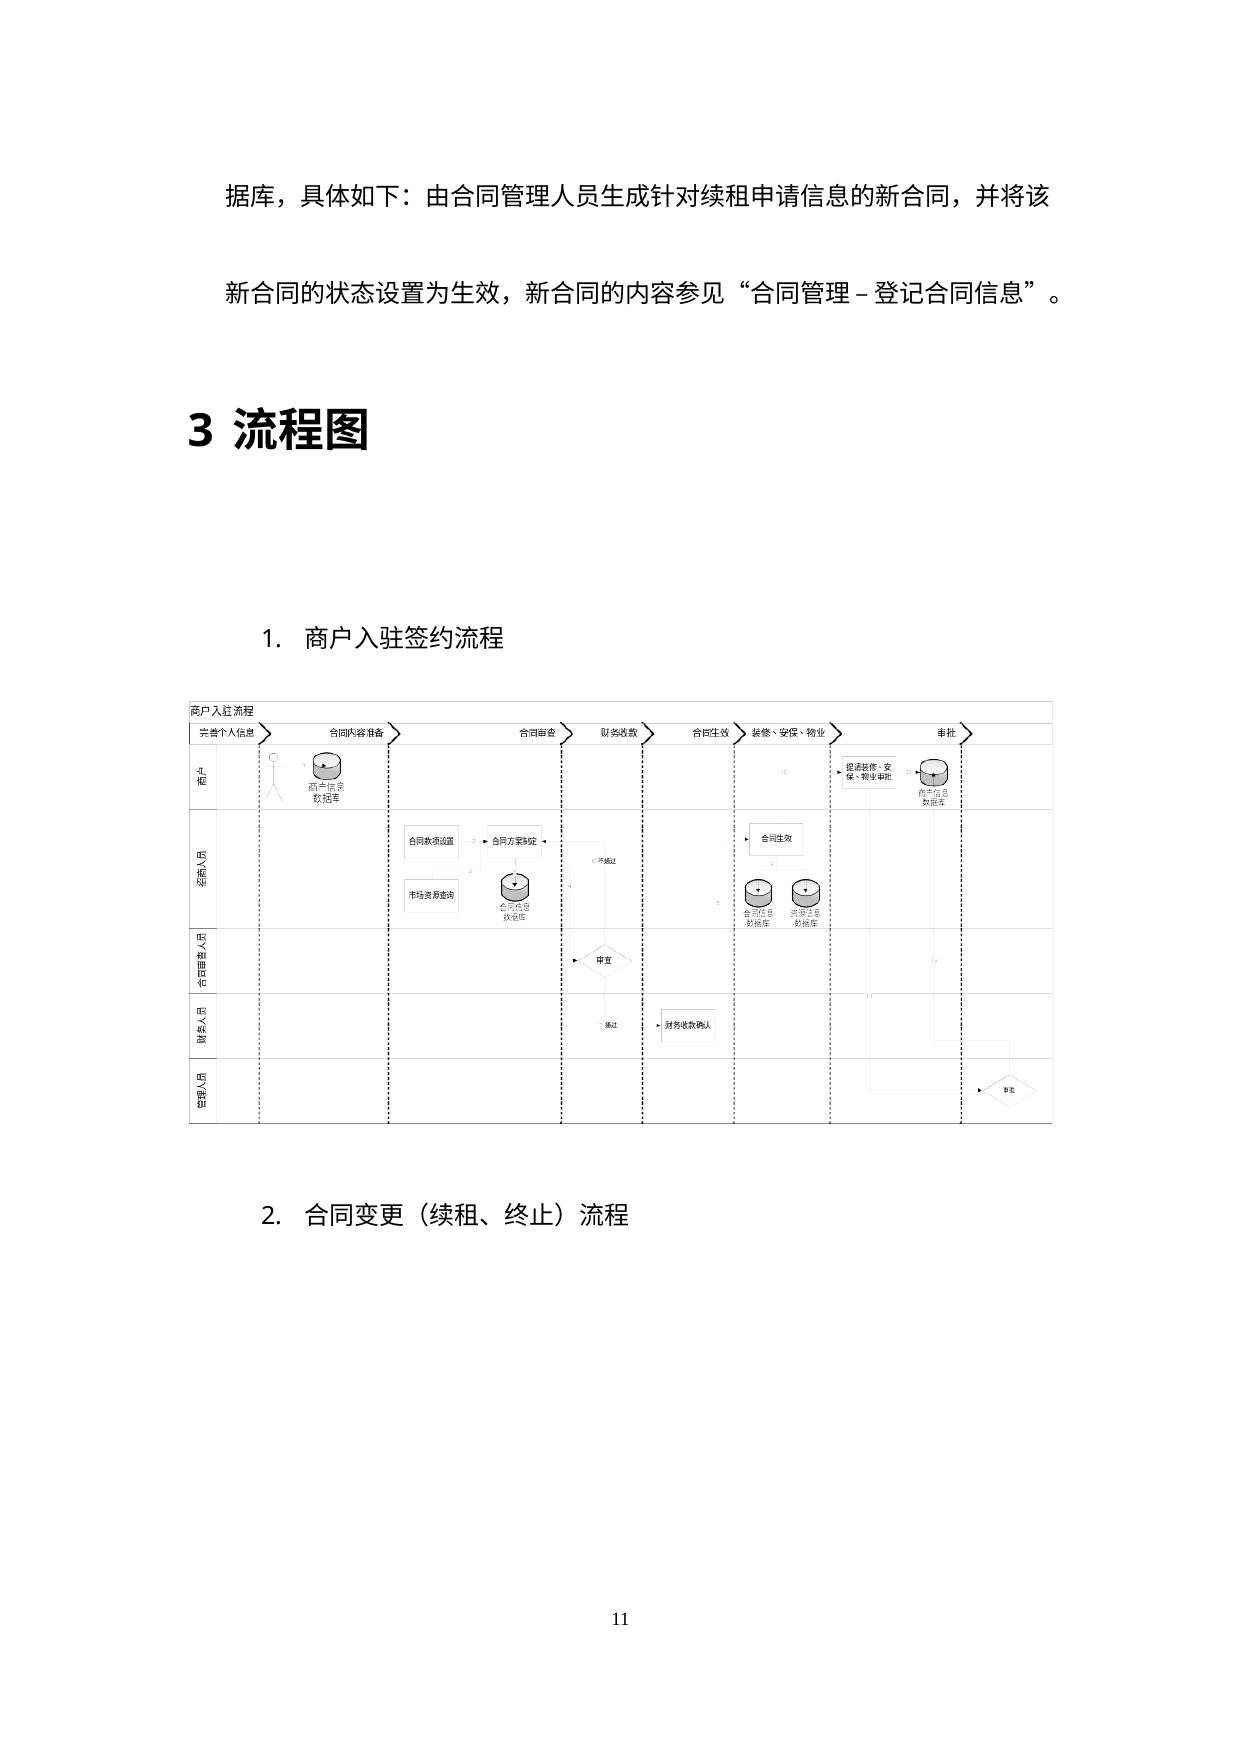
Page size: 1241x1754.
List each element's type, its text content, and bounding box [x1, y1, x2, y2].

list 由财务人员进行财务结算确认，待确认通过后，由合同人员修改合同信息数据库，具体如下：由合同管理人员生成针对续租申请信息的新合同，并将该新合同的状态设置为生效，新合同的内容参见“合同管理 – 登记合同信息”。 [187, 162, 1053, 324]
list 合同变更（续租、终止）流程 [261, 1181, 1053, 1246]
list 商户入驻签约流程 [261, 604, 1053, 669]
subtitle 流程图 [187, 378, 1053, 476]
